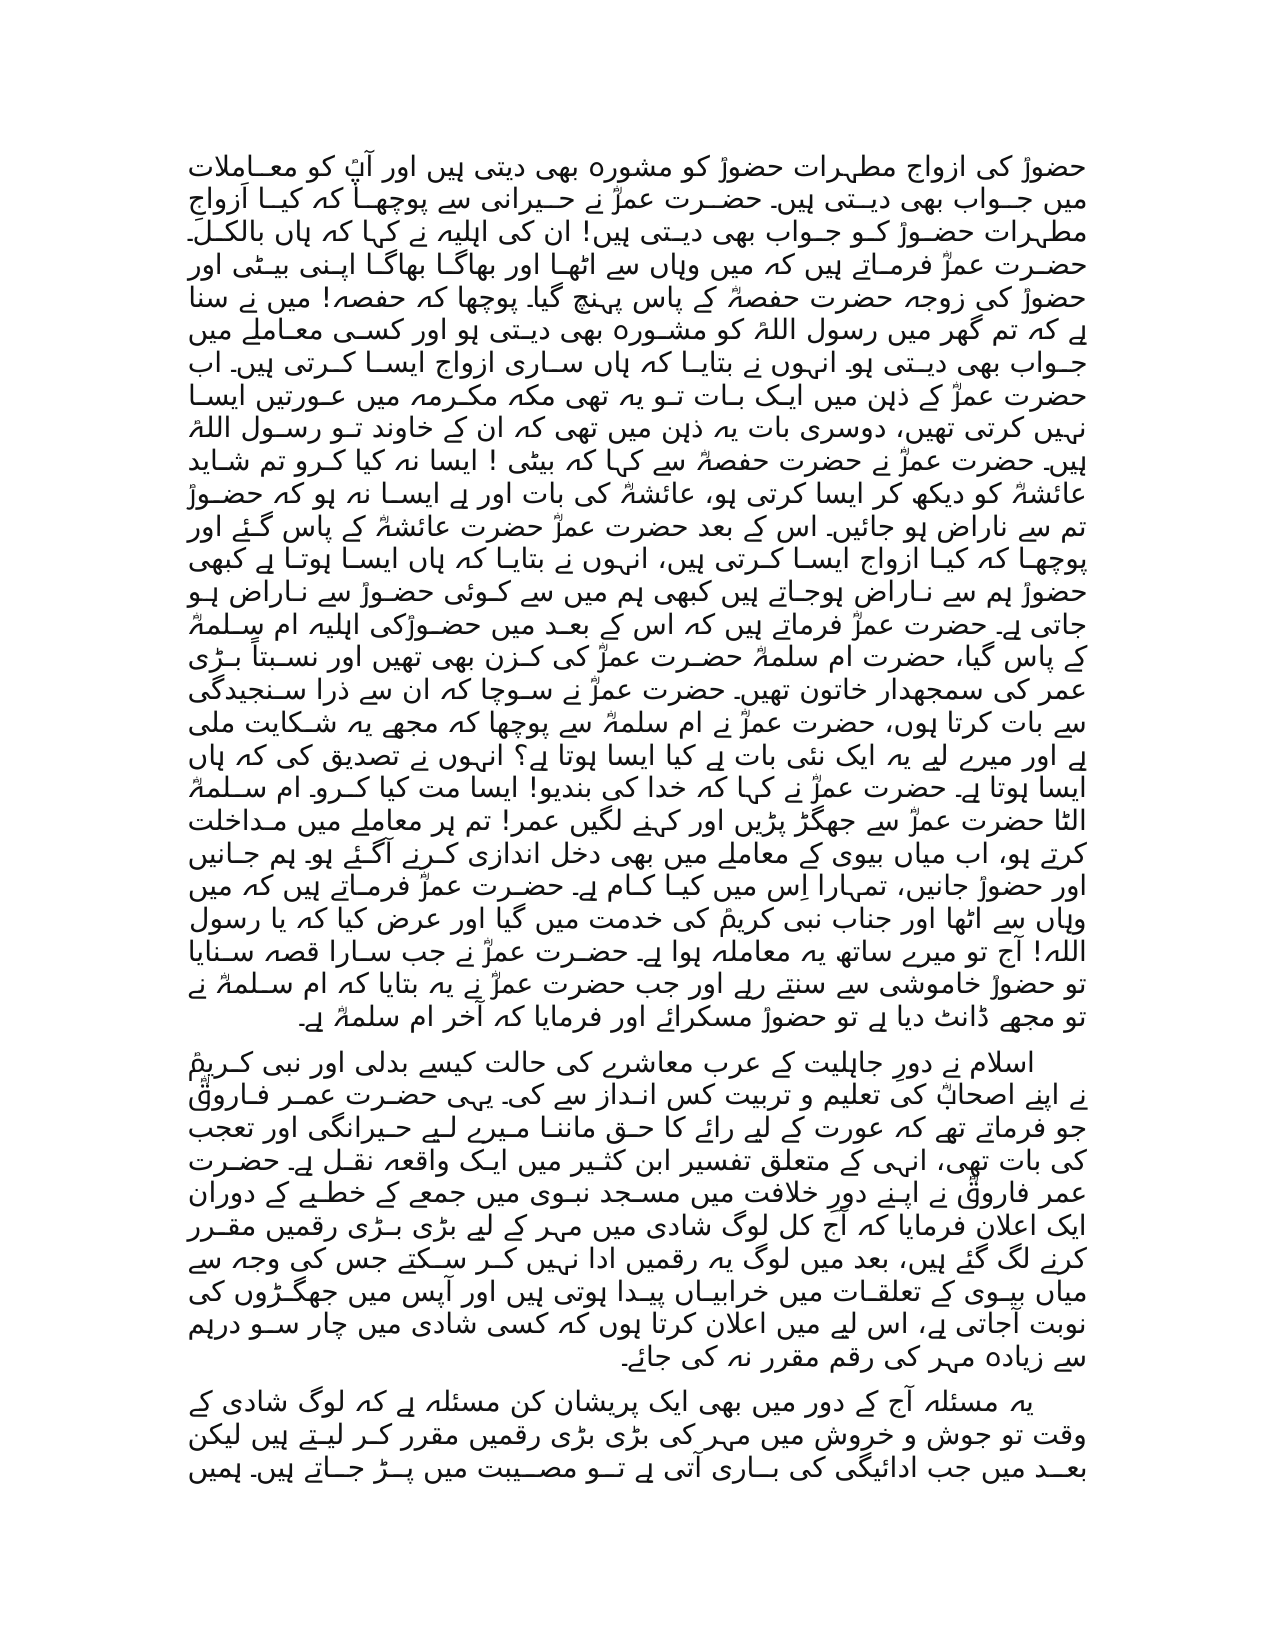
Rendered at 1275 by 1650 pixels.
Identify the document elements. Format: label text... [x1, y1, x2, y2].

text اسلام نے دورِ جاہلیت کے عرب معاشرے کی حالت کیسے بدلی اور نبی کریمؐ نے اپنے اصحابؓ کی تعلیم و تربیت کس انداز سے کی۔ یہی حضرت عمر فاروقؓ جو فرماتے تھے کہ عورت کے لیے رائے کا حق ماننا میرے لیے حیرانگی اور تعجب کی بات تھی، انہی کے متعلق تفسیر ابن کثیر میں ایک واقعہ نقل ہے۔ حضرت عمر فاروقؓ نے اپنے دورِ خلافت میں مسجد نبوی میں جمعے کے خطبے کے دوران ایک اعلان فرمایا کہ آج کل لوگ شادی میں مہر کے لیے بڑی بڑی رقمیں مقرر کرنے لگ گئے ہیں، بعد میں لوگ یہ رقمیں ادا نہیں کر سکتے جس کی وجہ سے میاں بیوی کے تعلقات میں خرابیاں پیدا ہوتی ہیں اور آپس میں جھگڑوں کی نوبت آجاتی ہے، اس لیے میں اعلان کرتا ہوں کہ کسی شادی میں چار سو درہم سے زیادہ مہر کی رقم مقرر نہ کی جائے۔ [187, 1046, 1087, 1373]
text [187, 1386, 1087, 1484]
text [187, 150, 1087, 1033]
